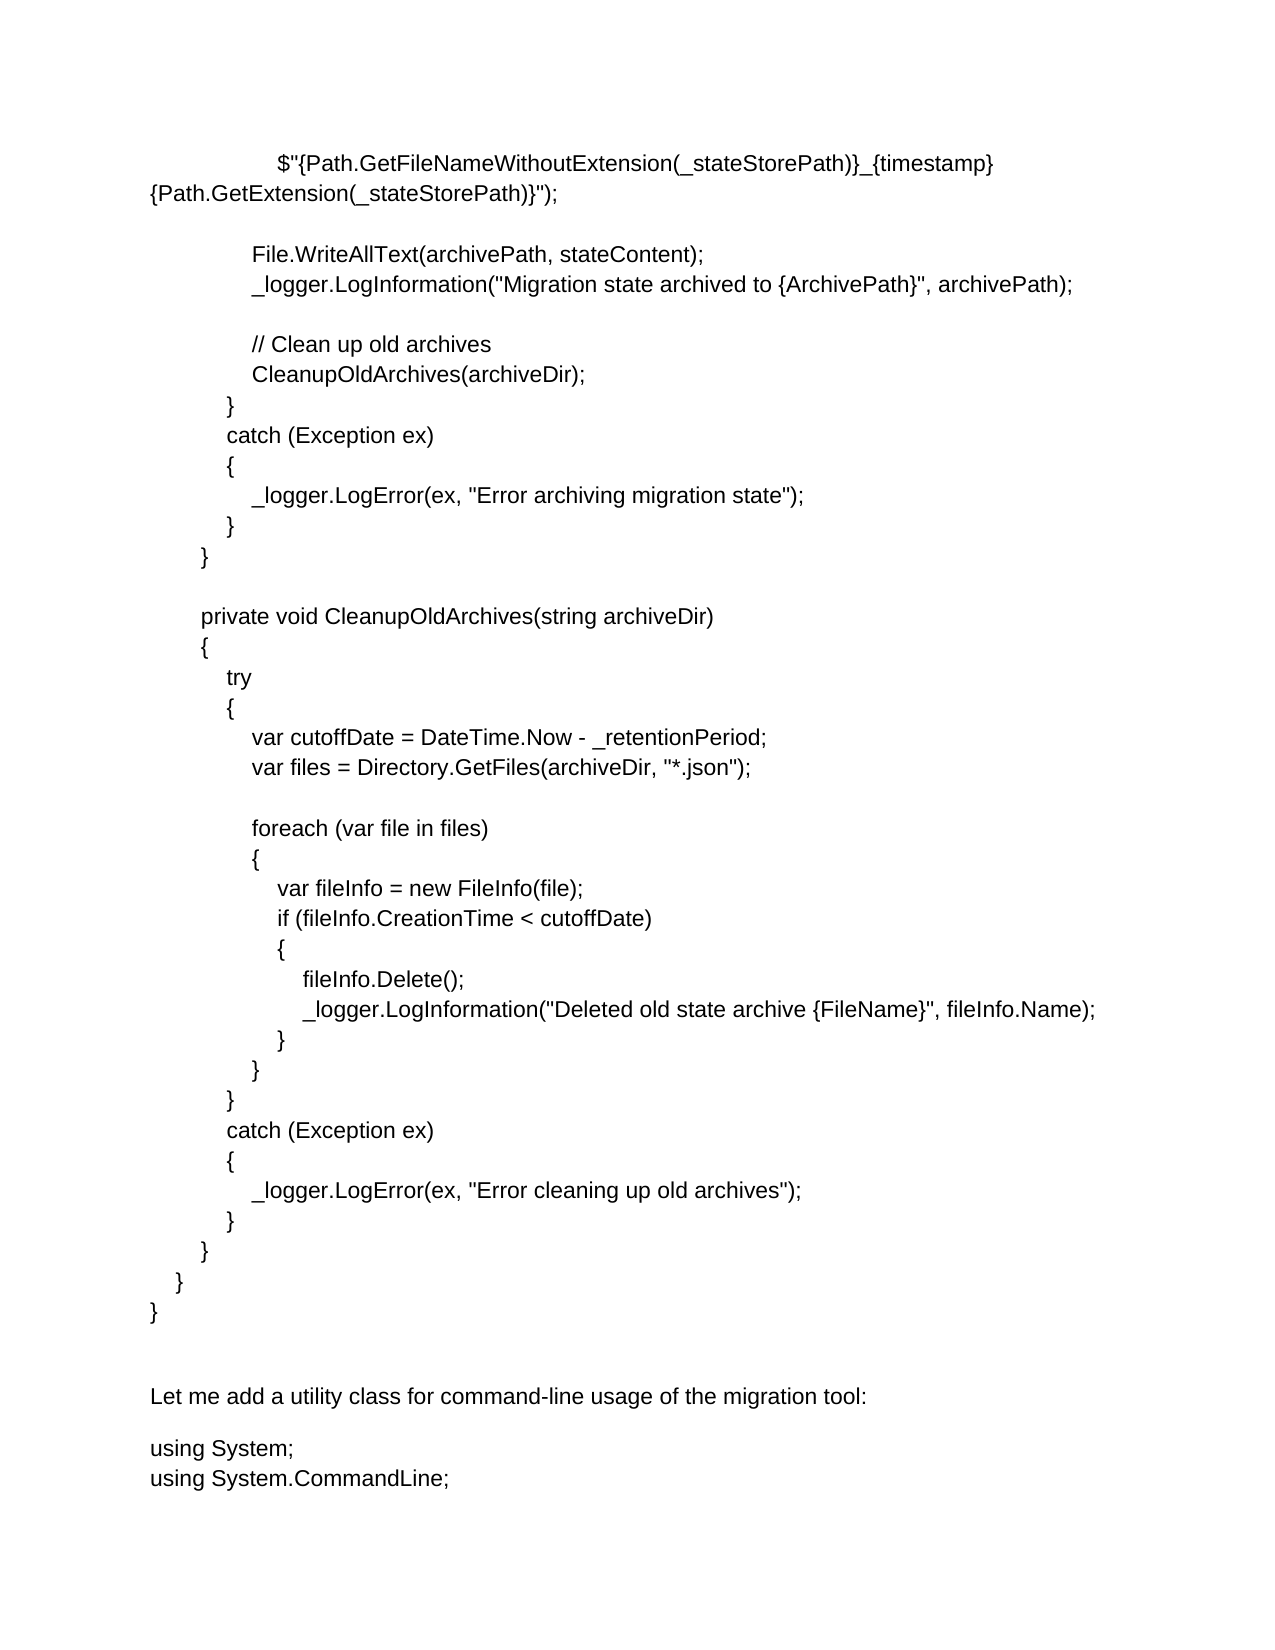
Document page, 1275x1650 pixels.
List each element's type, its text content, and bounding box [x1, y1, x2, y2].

text _logger.LogInformation("Migration state archived to {ArchivePath}", archivePath); [150, 271, 1125, 297]
text var cutoffDate = DateTime.Now - _retentionPeriod; [150, 724, 1125, 750]
text { [150, 935, 1125, 962]
text File.WriteAllText(archivePath, stateContent); [150, 241, 1125, 267]
text } [150, 392, 1125, 418]
text _logger.LogInformation("Deleted old state archive {FileName}", fileInfo.Name); [150, 996, 1125, 1022]
text } [150, 543, 1125, 569]
text { [150, 452, 1125, 478]
text } [150, 512, 1125, 539]
text } [150, 1237, 1125, 1264]
text using System; [150, 1435, 1125, 1461]
text } [150, 1056, 1125, 1083]
text var fileInfo = new FileInfo(file); [150, 875, 1125, 901]
text var files = Directory.GetFiles(archiveDir, "*.json"); [150, 754, 1125, 781]
text } [150, 1268, 1125, 1294]
text } [150, 1207, 1125, 1234]
text { [150, 1147, 1125, 1173]
text fileInfo.Delete(); [150, 966, 1125, 992]
text } [150, 1086, 1125, 1113]
text // Clean up old archives [150, 331, 1125, 358]
text Let me add a utility class for command-line usage of the migration tool: [150, 1383, 1125, 1410]
text using System.CommandLine; [150, 1465, 1125, 1491]
text { [150, 633, 1125, 660]
text } [150, 1026, 1125, 1052]
text try [150, 663, 1125, 690]
text CleanupOldArchives(archiveDir); [150, 361, 1125, 388]
text _logger.LogError(ex, "Error cleaning up old archives"); [150, 1177, 1125, 1203]
text catch (Exception ex) [150, 1117, 1125, 1143]
text if (fileInfo.CreationTime < cutoffDate) [150, 905, 1125, 932]
text } [150, 1298, 1125, 1324]
text private void CleanupOldArchives(string archiveDir) [150, 603, 1125, 629]
text $"{Path.GetFileNameWithoutExtension(_stateStorePath)}_{timestamp}{Path.GetExtension(_stateStorePath)}"); [150, 150, 1125, 207]
text foreach (var file in files) [150, 814, 1125, 841]
text { [150, 845, 1125, 871]
text catch (Exception ex) [150, 422, 1125, 448]
text { [150, 694, 1125, 720]
text _logger.LogError(ex, "Error archiving migration state"); [150, 482, 1125, 509]
